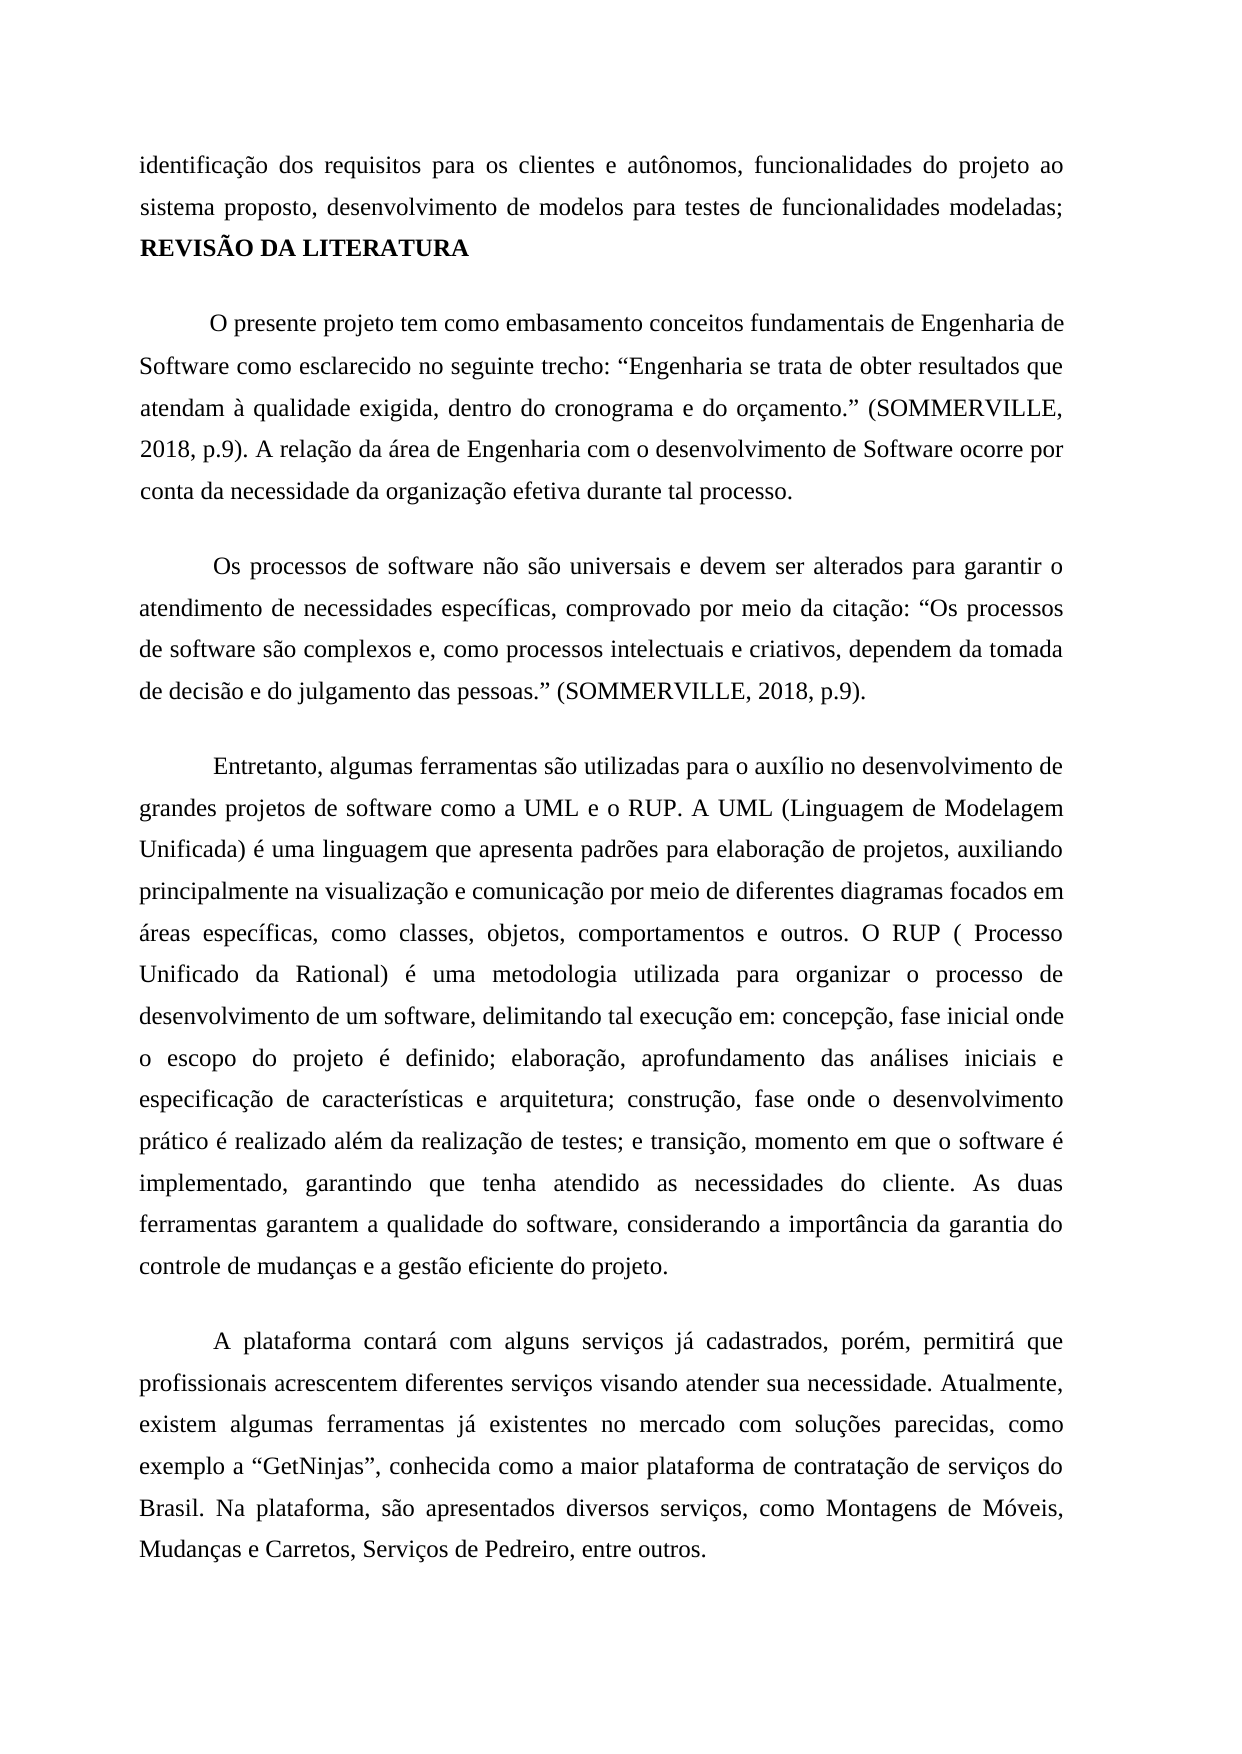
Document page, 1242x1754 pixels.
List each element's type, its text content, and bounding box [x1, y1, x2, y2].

text Software como esclarecido no seguinte trecho: “Engenharia se trata de obter resultados que atendam à qualidade exigida, dentro do cronograma e do orçamento.” (SOMMERVILLE, 2018, p.9). A relação da área de Engenharia com o desenvolvimento de Software ocorre por conta da necessidade da organização efetiva durante tal processo. [139, 351, 1064, 505]
text identificação dos requisitos para os clientes e autônomos, funcionalidades do projeto ao sistema proposto, desenvolvimento de modelos para testes de funcionalidades modeladas; REVISÃO DA LITERATURA [139, 150, 1064, 262]
text O presente projeto tem como embasamento conceitos fundamentais de Engenharia de [137, 308, 1064, 337]
text Entretanto, algumas ferramentas são utilizadas para o auxílio no desenvolvimento de grandes projetos de software como a UML e o RUP. A UML (Linguagem de Modelagem Unificada) é uma linguagem que apresenta padrões para elaboração de projetos, auxiliando principalmente na visualização e comunicação por meio de diferentes diagramas focados em áreas específicas, como classes, objetos, comportamentos e outros. O RUP ( Processo Unificado da Rational) é uma metodologia utilizada para organizar o processo de desenvolvimento de um software, delimitando tal execução em: concepção, fase inicial onde o escopo do projeto é definido; elaboração, aprofundamento das análises iniciais e especificação de características e arquitetura; construção, fase onde o desenvolvimento prático é realizado além da realização de testes; e transição, momento em que o software é implementado, garantindo que tenha atendido as necessidades do cliente. As duas ferramentas garantem a qualidade do software, considerando a importância da garantia do controle de mudanças e a gestão eficiente do projeto. [139, 751, 1064, 1280]
text A plataforma contará com alguns serviços já cadastrados, porém, permitirá que profissionais acrescentem diferentes serviços visando atender sua necessidade. Atualmente, existem algumas ferramentas já existentes no mercado com soluções parecidas, como exemplo a “GetNinjas”, conhecida como a maior plataforma de contratação de serviços do Brasil. Na plataforma, são apresentados diversos serviços, como Montagens de Móveis, Mudanças e Carretos, Serviços de Pedreiro, entre outros. [139, 1326, 1064, 1563]
text Os processos de software não são universais e devem ser alterados para garantir o atendimento de necessidades específicas, comprovado por meio da citação: “Os processos de software são complexos e, como processos intelectuais e criativos, dependem da tomada de decisão e do julgamento das pessoas.” (SOMMERVILLE, 2018, p.9). [139, 551, 1064, 705]
